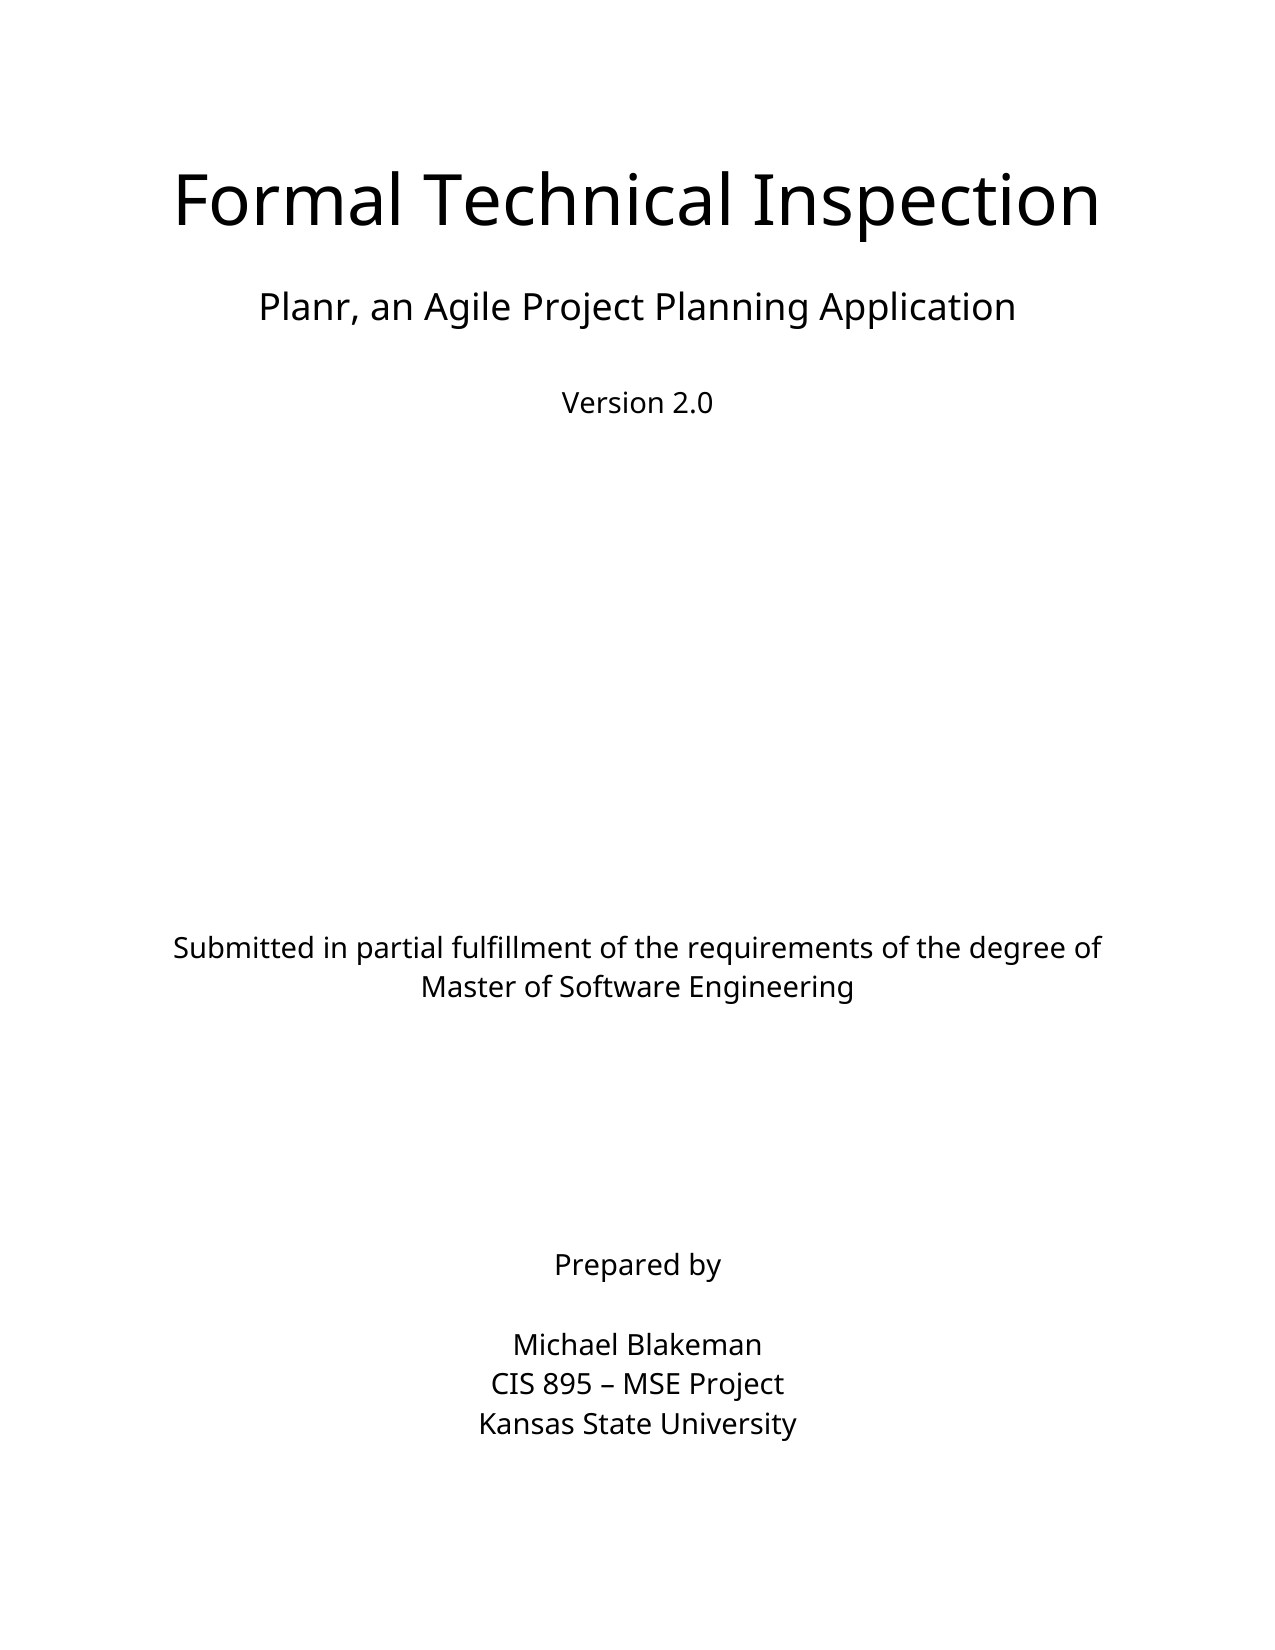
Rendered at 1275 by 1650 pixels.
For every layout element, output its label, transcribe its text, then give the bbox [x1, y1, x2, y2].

text Formal Technical Inspection [150, 150, 1125, 246]
text Version 2.0 [150, 383, 1125, 422]
text Planr, an Agile Project Planning Application [150, 281, 1125, 332]
text Kansas State University [150, 1403, 1125, 1443]
text Prepared by [150, 1244, 1125, 1284]
text Submitted in partial fulfillment of the requirements of the degree of Master of Software Engineering [150, 927, 1125, 1006]
text CIS 895 – MSE Project [150, 1363, 1125, 1403]
text Michael Blakeman [150, 1324, 1125, 1363]
